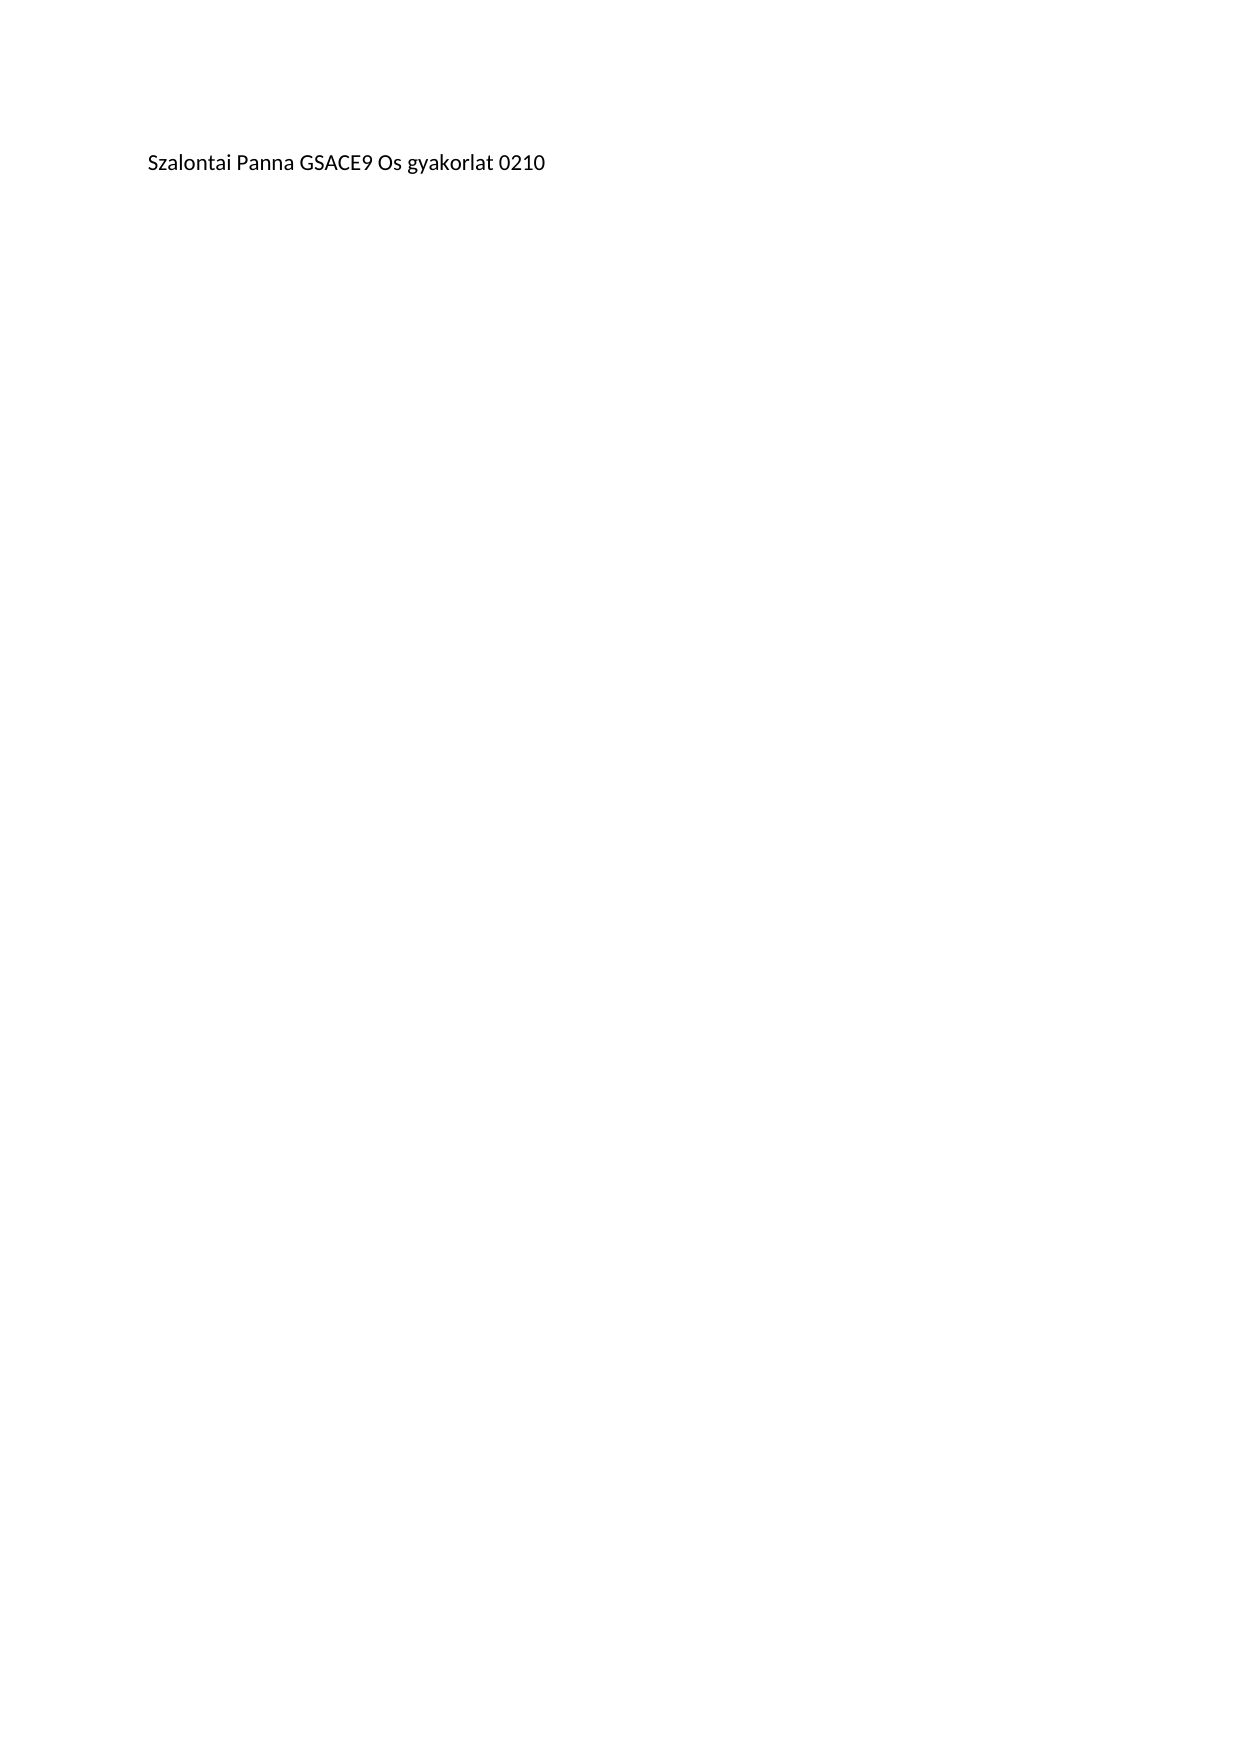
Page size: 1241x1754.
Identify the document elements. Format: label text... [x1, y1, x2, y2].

text Szalontai Panna GSACE9 Os gyakorlat 0210 [148, 148, 1093, 176]
